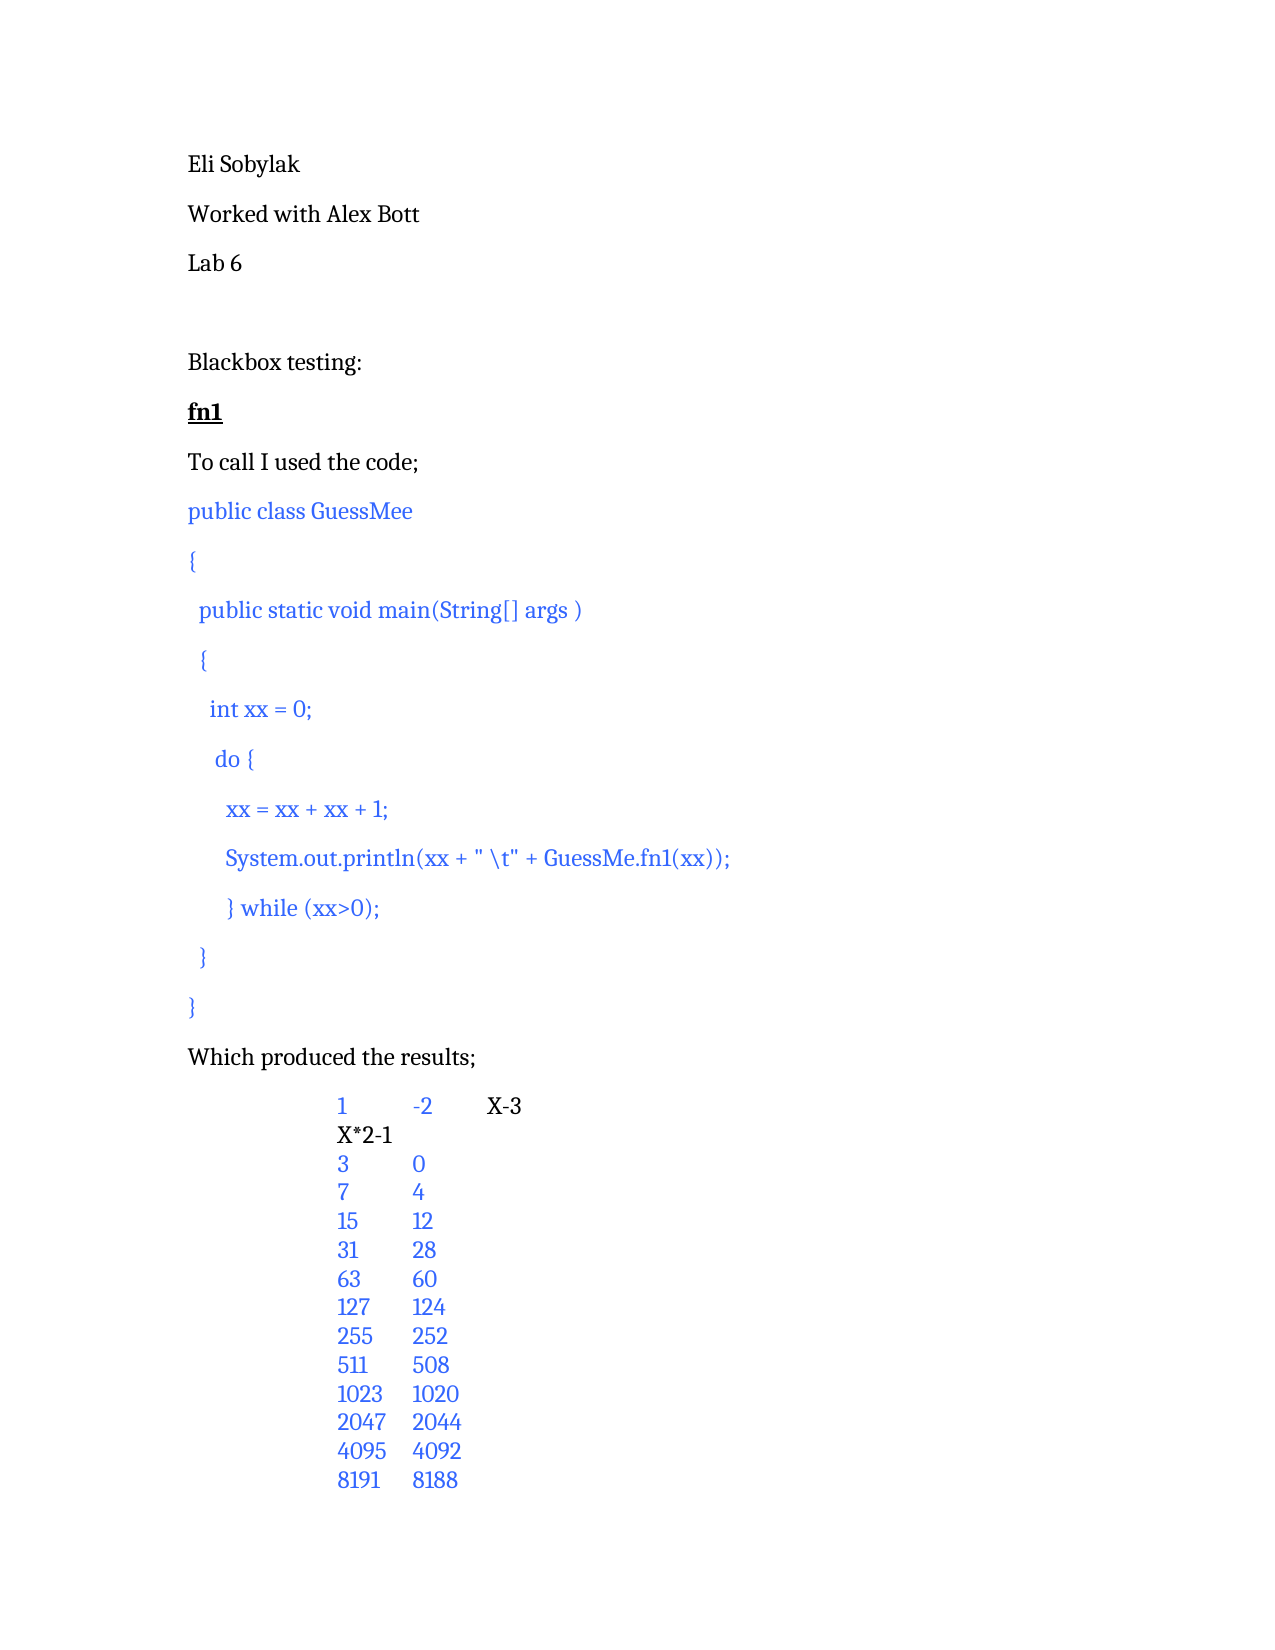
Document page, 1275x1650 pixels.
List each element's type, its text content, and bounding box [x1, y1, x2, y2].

text public static void main(String[] args ) [187, 596, 1087, 625]
text do { [187, 745, 1087, 774]
text System.out.println(xx + " \t" + GuessMe.fn1(xx)); [187, 844, 1087, 873]
text 2047 2044 [337, 1408, 1087, 1437]
text 15 12 [337, 1207, 1087, 1236]
text Eli Sobylak [187, 150, 1087, 179]
text 7 4 [337, 1178, 1087, 1207]
text X*2-1 [291, 1121, 1087, 1149]
text } while (xx>0); [187, 894, 1087, 922]
text { [187, 547, 1087, 575]
text 255 252 [337, 1322, 1087, 1351]
text { [187, 646, 1087, 674]
text Lab 6 [187, 249, 1087, 278]
text 4095 4092 [337, 1437, 1087, 1466]
text Worked with Alex Bott [187, 199, 1087, 228]
text fn1 [187, 398, 1087, 427]
text 127 124 [337, 1293, 1087, 1322]
text 31 28 [337, 1236, 1087, 1264]
text 3 0 [337, 1149, 1087, 1178]
text 1 -2 X-3 [291, 1092, 1087, 1121]
text To call I used the code; [187, 447, 1087, 476]
text 1023 1020 [337, 1379, 1087, 1408]
text 511 508 [337, 1351, 1087, 1379]
text Which produced the results; [187, 1042, 1087, 1071]
text 63 60 [337, 1264, 1087, 1293]
text } [187, 943, 1087, 972]
text xx = xx + xx + 1; [187, 794, 1087, 823]
text public class GuessMee [187, 497, 1087, 526]
text int xx = 0; [187, 695, 1087, 724]
text Blackbox testing: [187, 348, 1087, 377]
text } [187, 993, 1087, 1022]
text 8191 8188 [337, 1466, 1087, 1494]
